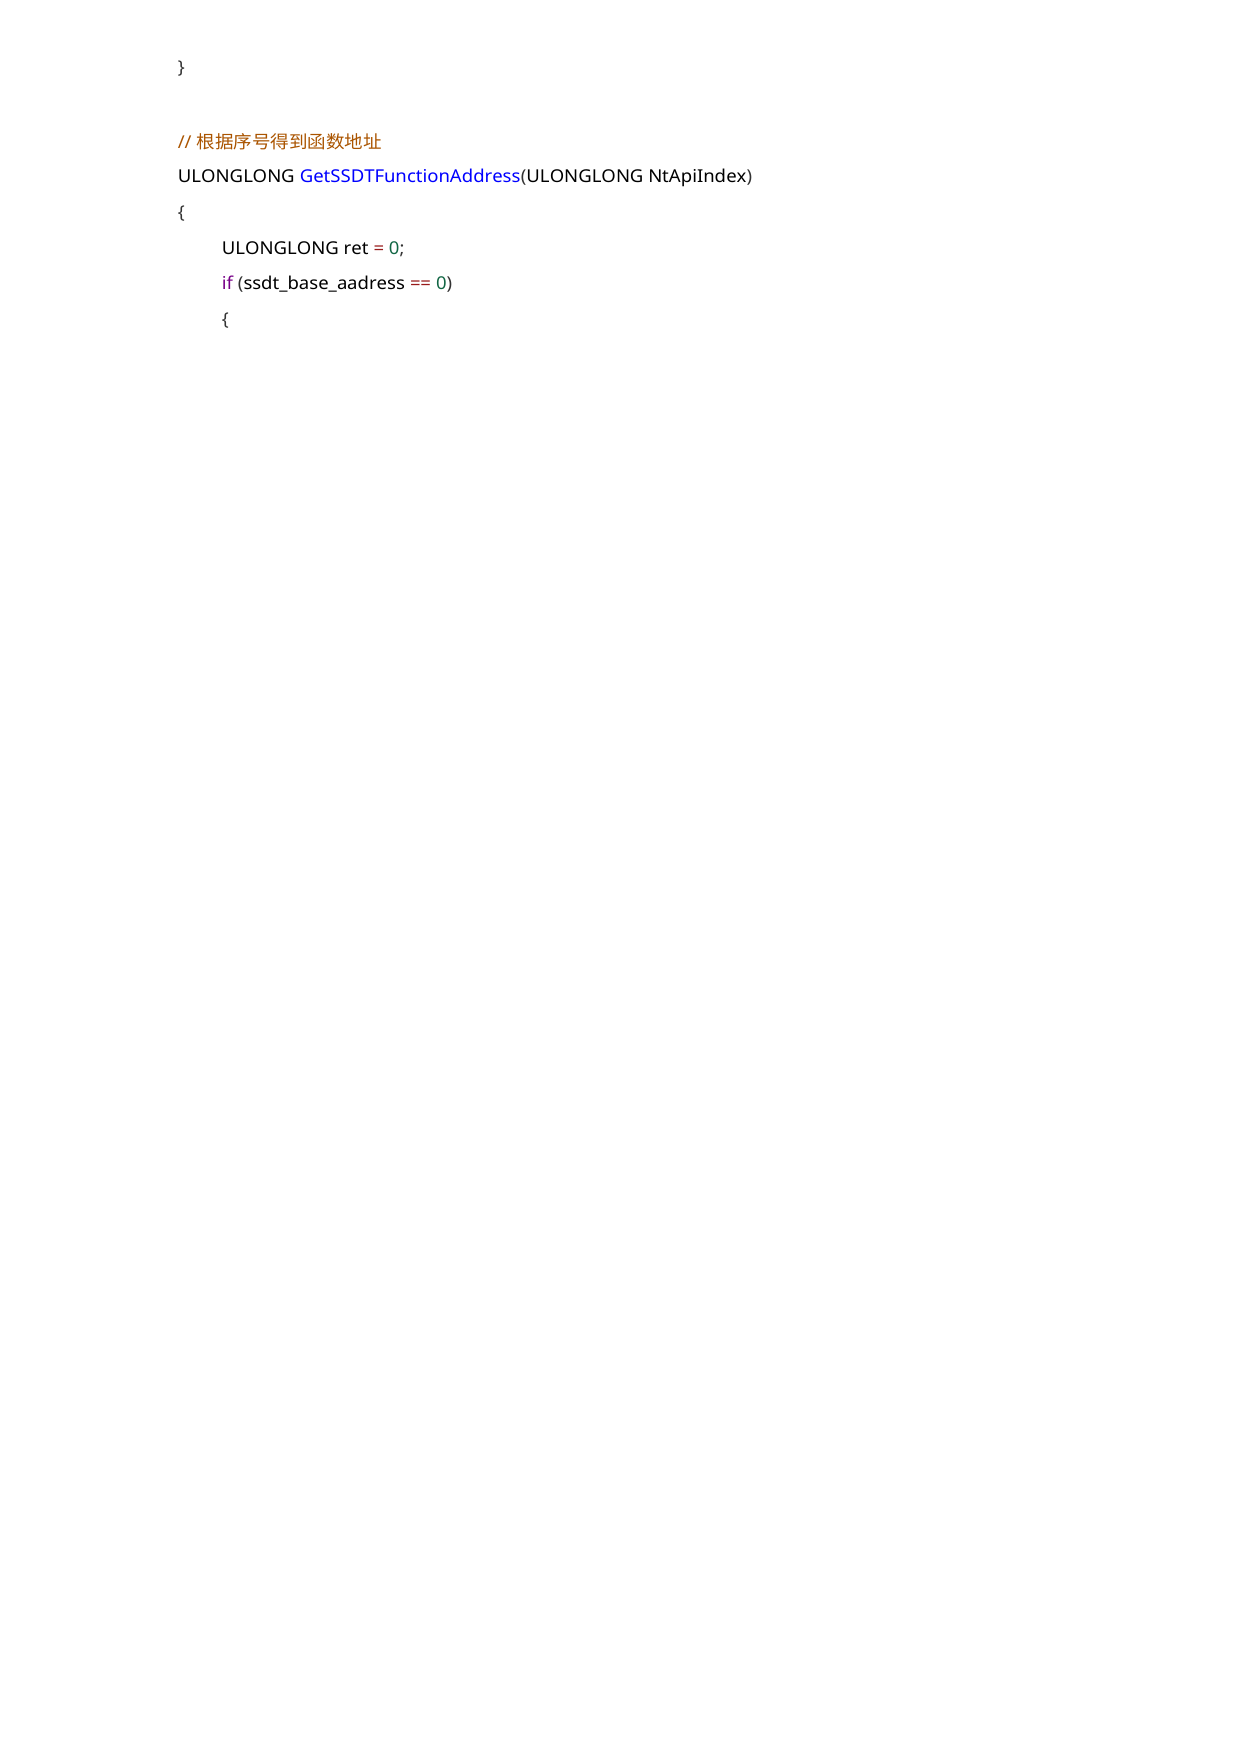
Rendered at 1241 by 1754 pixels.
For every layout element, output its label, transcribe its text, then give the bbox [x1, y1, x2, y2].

text if (ssdt_base_aadress == 0) [222, 270, 1096, 294]
text // 根据序号得到函数地址 [178, 130, 1096, 154]
text { [222, 306, 1096, 330]
text ULONGLONG ret = 0; [222, 236, 1096, 260]
text } [178, 54, 1096, 78]
text { [178, 199, 1096, 223]
text ULONGLONG GetSSDTFunctionAddress(ULONGLONG NtApiIndex) [178, 163, 1096, 187]
